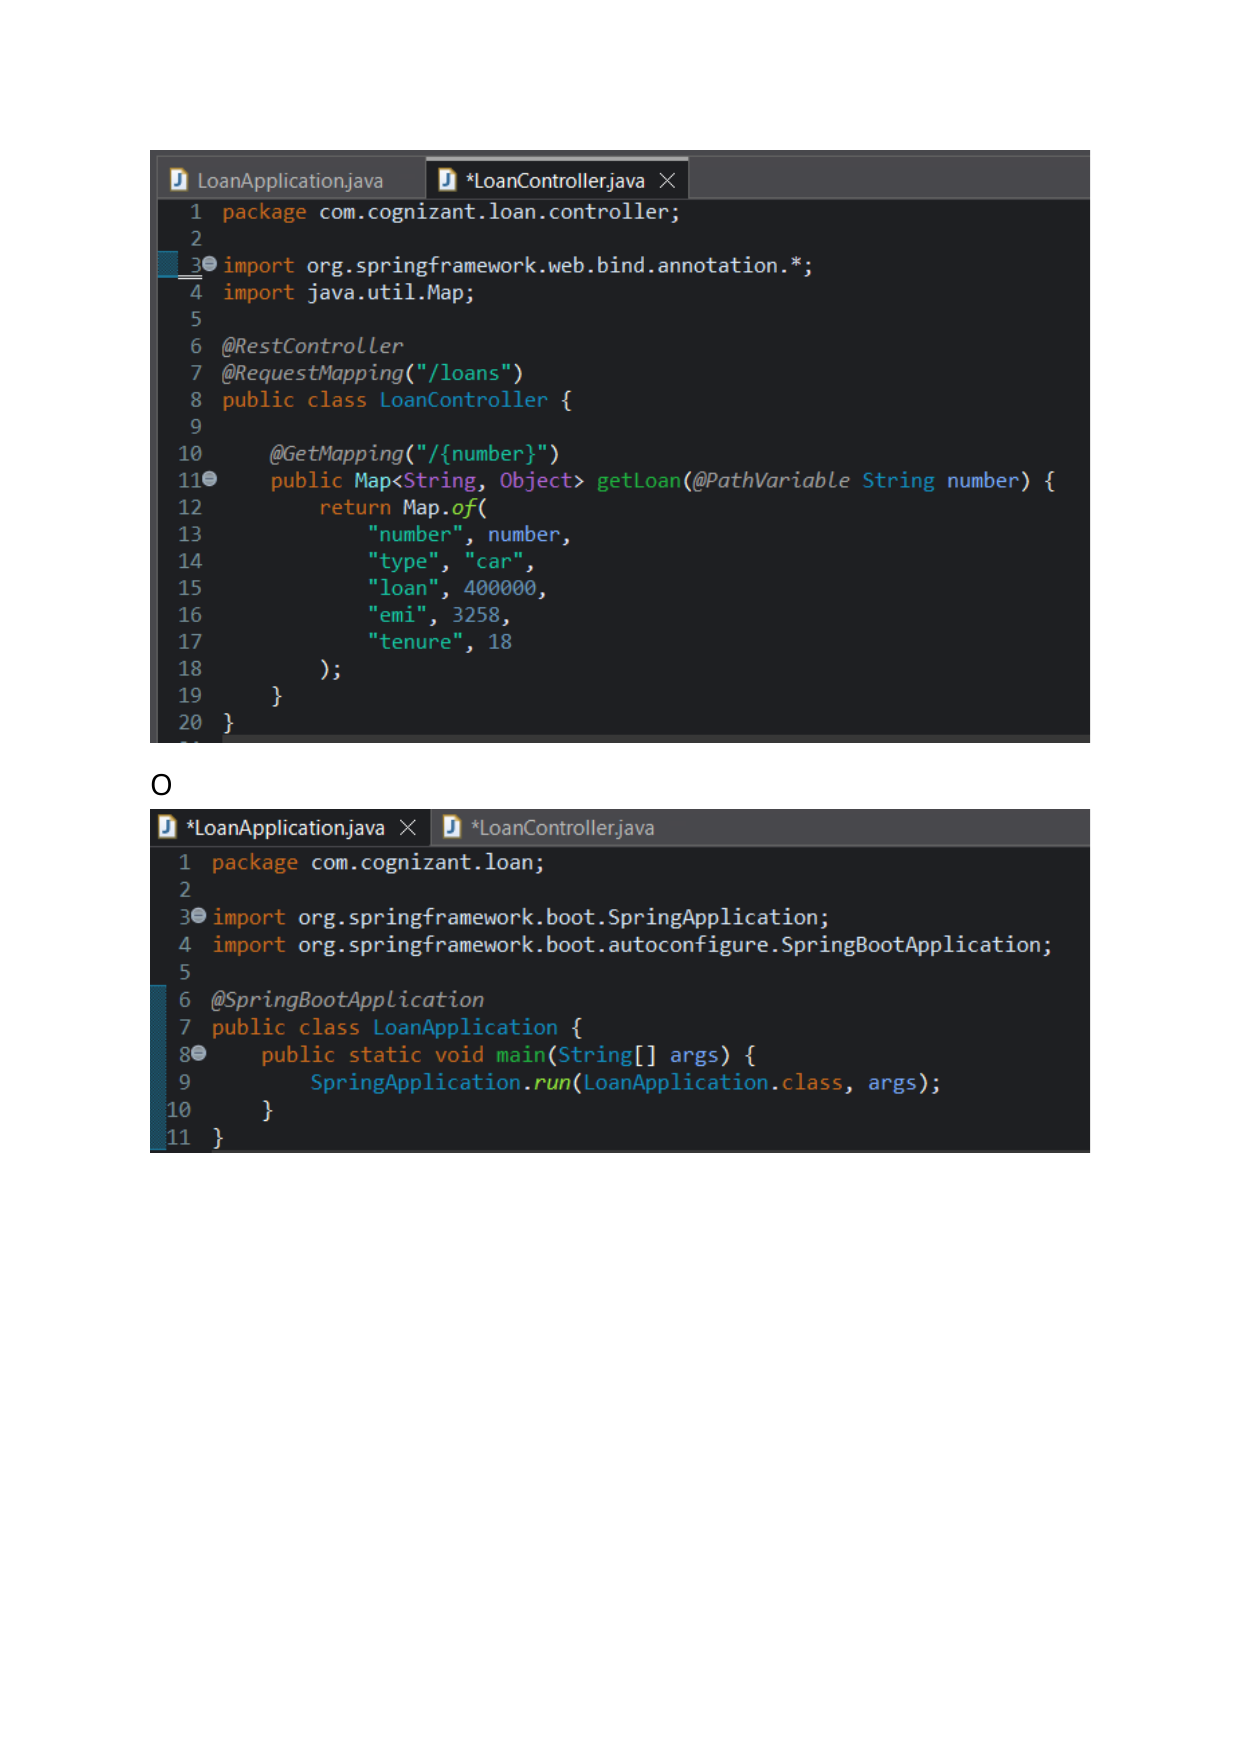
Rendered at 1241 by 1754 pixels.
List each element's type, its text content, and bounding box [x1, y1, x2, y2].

picture [150, 150, 1091, 743]
picture [150, 809, 1091, 1153]
text O [150, 764, 1090, 809]
